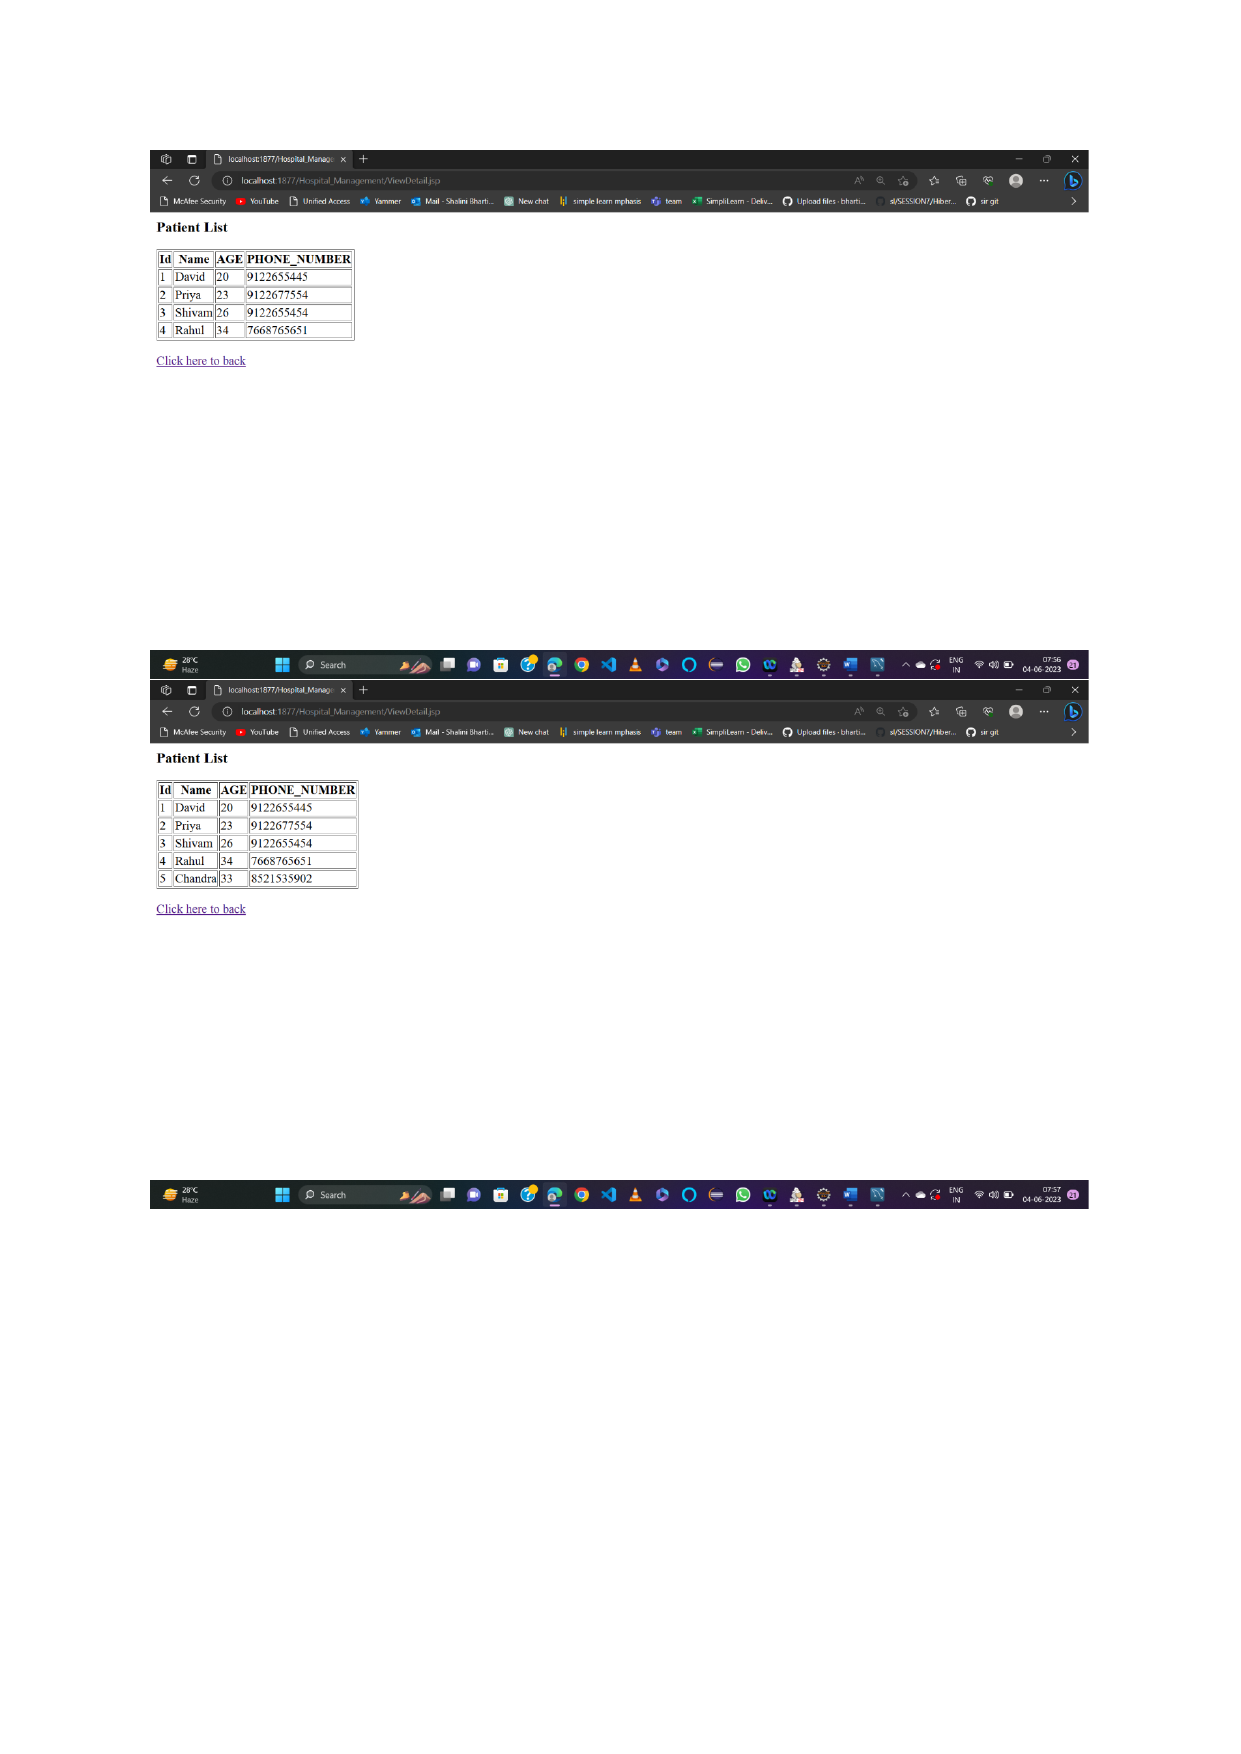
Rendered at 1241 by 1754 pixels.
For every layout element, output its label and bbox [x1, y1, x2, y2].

picture [150, 150, 1089, 679]
picture [150, 680, 1089, 1209]
